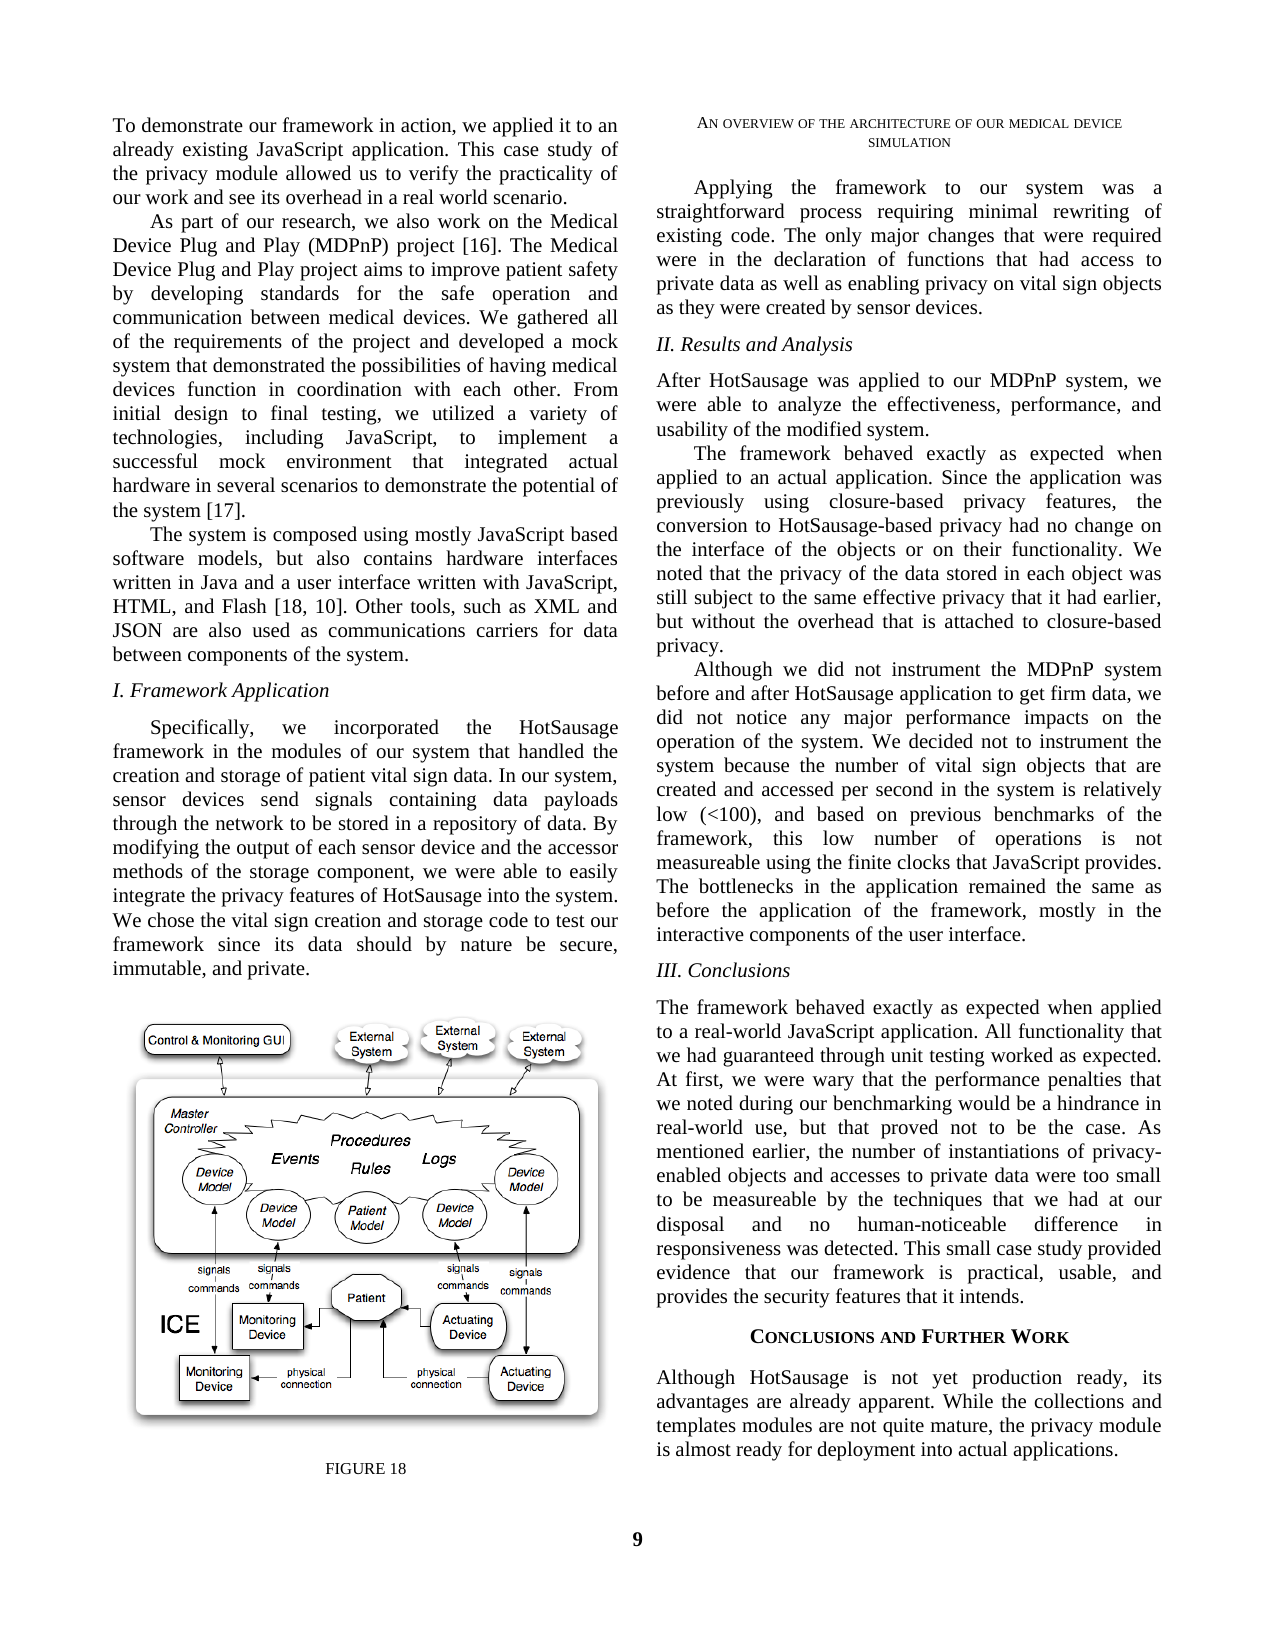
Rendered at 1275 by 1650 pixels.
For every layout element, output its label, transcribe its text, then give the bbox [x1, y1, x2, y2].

subtitle I. Framework Application [112, 678, 619, 702]
text The framework behaved exactly as expected when applied to an actual application. Since the application was previously using closure-based privacy features, the conversion to HotSausage-based privacy had no change on the interface of the objects or on their functionality. We noted that the privacy of the data stored in each object was still subject to the same effective privacy that it had earlier, but without the overhead that is attached to closure-based privacy. [656, 441, 1162, 657]
subtitle Figure 18 [112, 1458, 619, 1478]
text Although we did not instrument the MDPnP system before and after HotSausage application to get firm data, we did not notice any major performance impacts on the operation of the system. We decided not to instrument the system because the number of vital sign objects that are created and accessed per second in the system is relatively low (<100), and based on previous benchmarks of the framework, this low number of operations is not measureable using the finite clocks that JavaScript provides. The bottlenecks in the application remained the same as before the application of the framework, mostly in the interactive components of the user interface. [656, 657, 1162, 946]
text The system is composed using mostly JavaScript based software models, but also contains hardware interfaces written in Java and a user interface written with JavaScript, HTML, and Flash [18, 10]. Other tools, such as XML and JSON are also used as communications carriers for data between components of the system. [112, 522, 619, 666]
picture [113, 1003, 619, 1440]
text An overview of the architecture of our medical device simulation [656, 112, 1162, 151]
text Applying the framework to our system was a straightforward process requiring minimal rewriting of existing code. The only major changes that were required were in the declaration of functions that had access to private data as well as enabling privacy on vital sign objects as they were created by sensor devices. [656, 175, 1162, 319]
subtitle Conclusions and Further Work [656, 1324, 1162, 1348]
subtitle III. Conclusions [656, 958, 1162, 982]
text To demonstrate our framework in action, we applied it to an already existing JavaScript application. This case study of the privacy module allowed us to verify the practicality of our work and see its overhead in a real world scenario. [112, 112, 619, 209]
text Although HotSausage is not yet production ready, its advantages are already apparent. While the collections and templates modules are not quite mature, the privacy module is almost ready for deployment into actual applications. [656, 1365, 1162, 1461]
subtitle II. Results and Analysis [656, 332, 1162, 356]
text As part of our research, we also work on the Medical Device Plug and Play (MDPnP) project [16]. The Medical Device Plug and Play project aims to improve patient safety by developing standards for the safe operation and communication between medical devices. We gathered all of the requirements of the project and developed a mock system that demonstrated the possibilities of having medical devices function in coordination with each other. From initial design to final testing, we utilized a variety of technologies, including JavaScript, to implement a successful mock environment that integrated actual hardware in several scenarios to demonstrate the potential of the system [17]. [112, 209, 619, 522]
text The framework behaved exactly as expected when applied to a real-world JavaScript application. All functionality that we had guaranteed through unit testing worked as expected. At first, we were wary that the performance penalties that we noted during our benchmarking would be a hindrance in real-world use, but that proved not to be the case. As mentioned earlier, the number of instantiations of privacy-enabled objects and accesses to private data were too small to be measureable by the techniques that we had at our disposal and no human-noticeable difference in responsiveness was detected. This small case study provided evidence that our framework is practical, usable, and provides the security features that it intends. [656, 995, 1162, 1308]
text After HotSausage was applied to our MDPnP system, we were able to analyze the effectiveness, performance, and usability of the modified system. [656, 368, 1162, 441]
text Specifically, we incorporated the HotSausage framework in the modules of our system that handled the creation and storage of patient vital sign data. In our system, sensor devices send signals containing data payloads through the network to be stored in a repository of data. By modifying the output of each sensor device and the accessor methods of the storage component, we were able to easily integrate the privacy features of HotSausage into the system. We chose the vital sign creation and storage code to test our framework since its data should by nature be secure, immutable, and private. [112, 715, 619, 980]
